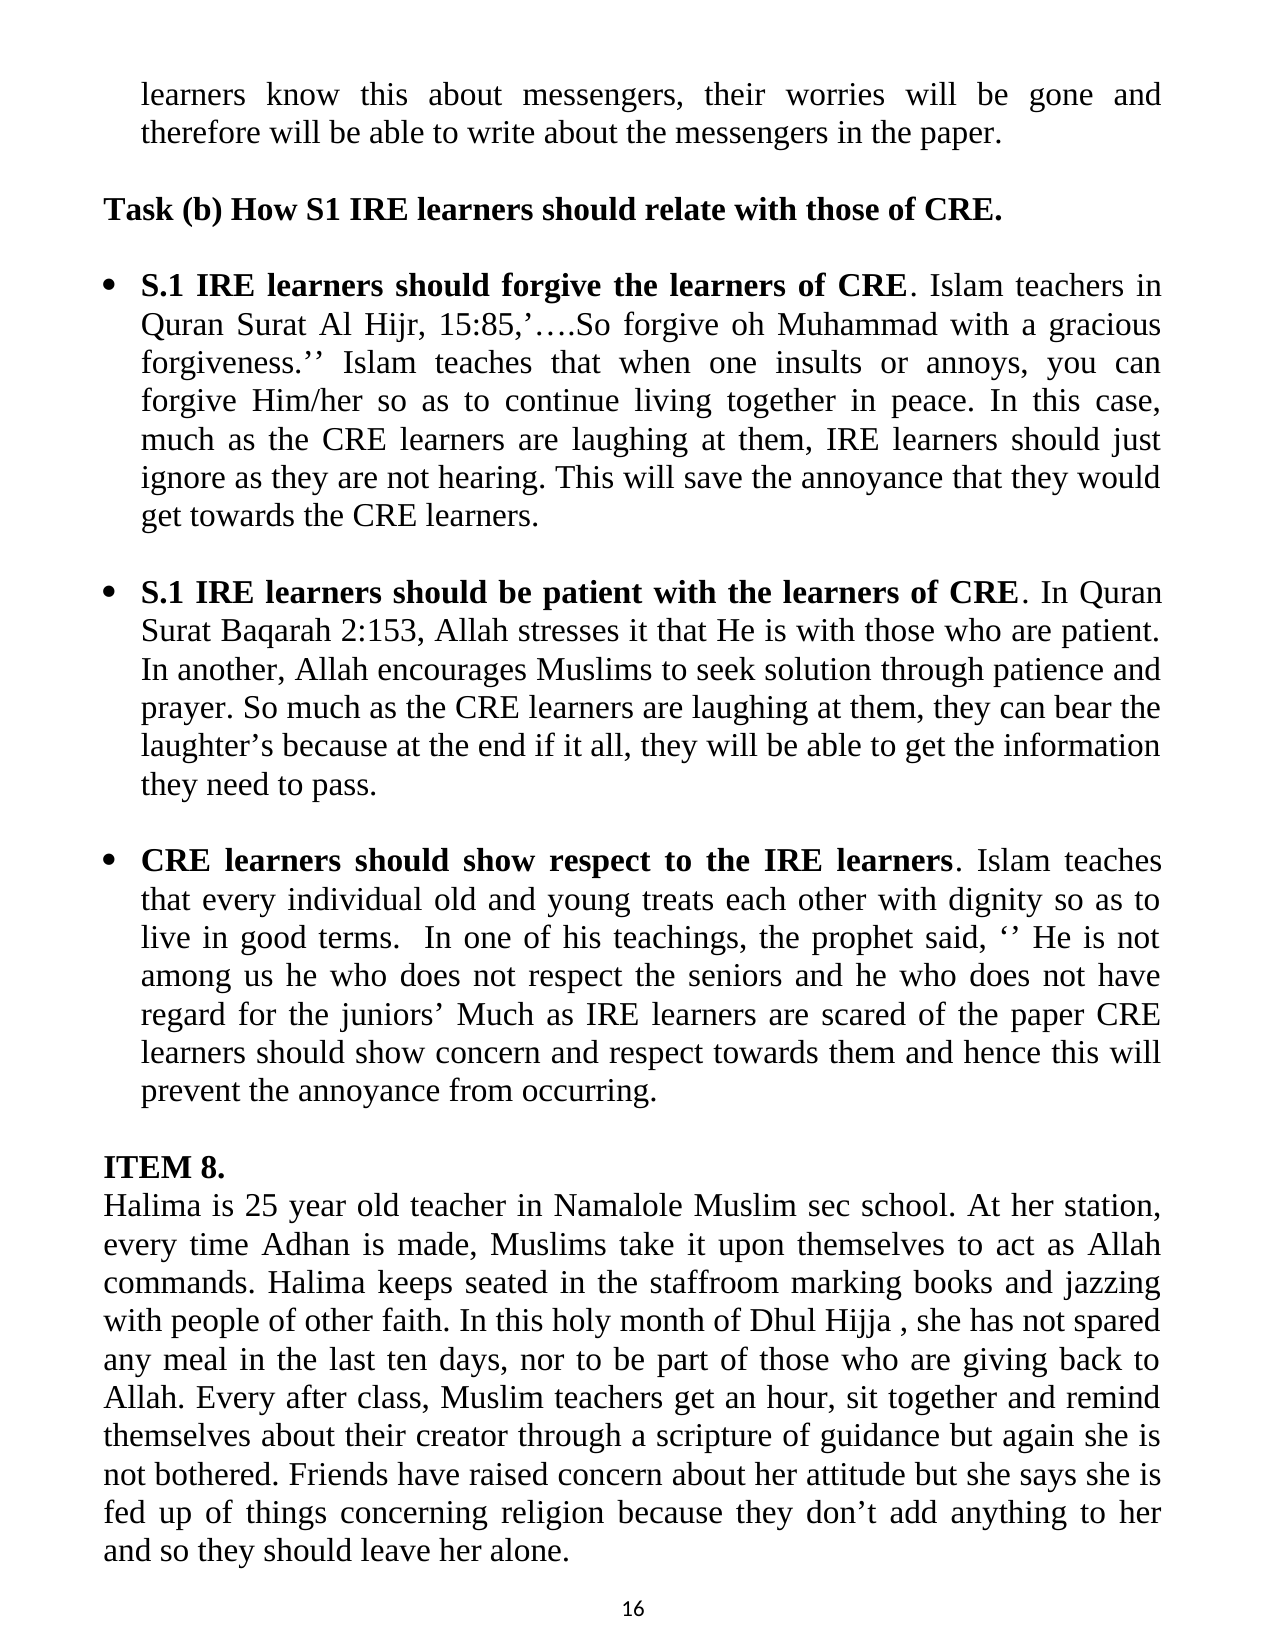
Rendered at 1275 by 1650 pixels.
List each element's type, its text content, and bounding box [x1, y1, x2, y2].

list S.1 IRE learners should forgive the learners of CRE. Islam teachers in Quran Surat Al Hijr, 15:85,’….So forgive oh Muhammad with a gracious forgiveness.’’ Islam teaches that when one insults or annoys, you can forgive Him/her so as to continue living together in peace. In this case, much as the CRE learners are laughing at them, IRE learners should just ignore as they are not hearing. This will save the annoyance that they would get towards the CRE learners. [103, 266, 1162, 534]
text Halima is 25 year old teacher in Namalole Muslim sec school. At her station, every time Adhan is made, Muslims take it upon themselves to act as Allah commands. Halima keeps seated in the staffroom marking books and jazzing with people of other faith. In this holy month of Dhul Hijja , she has not spared any meal in the last ten days, nor to be part of those who are giving back to Allah. Every after class, Muslim teachers get an hour, sit together and remind themselves about their creator through a scripture of guidance but again she is not bothered. Friends have raised concern about her attitude but she says she is fed up of things concerning religion because they don’t add anything to her and so they should leave her alone. [103, 1186, 1162, 1569]
list CRE learners should show respect to the IRE learners. Islam teaches that every individual old and young treats each other with dignity so as to live in good terms. In one of his teachings, the prophet said, ‘’ He is not among us he who does not respect the seniors and he who does not have regard for the juniors’ Much as IRE learners are scared of the paper CRE learners should show concern and respect towards them and hence this will prevent the annoyance from occurring. [103, 841, 1162, 1109]
text ITEM 8. [103, 1147, 1162, 1186]
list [103, 74, 1162, 151]
text Task (b) How S1 IRE learners should relate with those of CRE. [103, 189, 1162, 227]
list S.1 IRE learners should be patient with the learners of CRE. In Quran Surat Baqarah 2:153, Allah stresses it that He is with those who are patient. In another, Allah encourages Muslims to seek solution through patience and prayer. So much as the CRE learners are laughing at them, they can bear the laughter’s because at the end if it all, they will be able to get the information they need to pass. [103, 572, 1162, 802]
